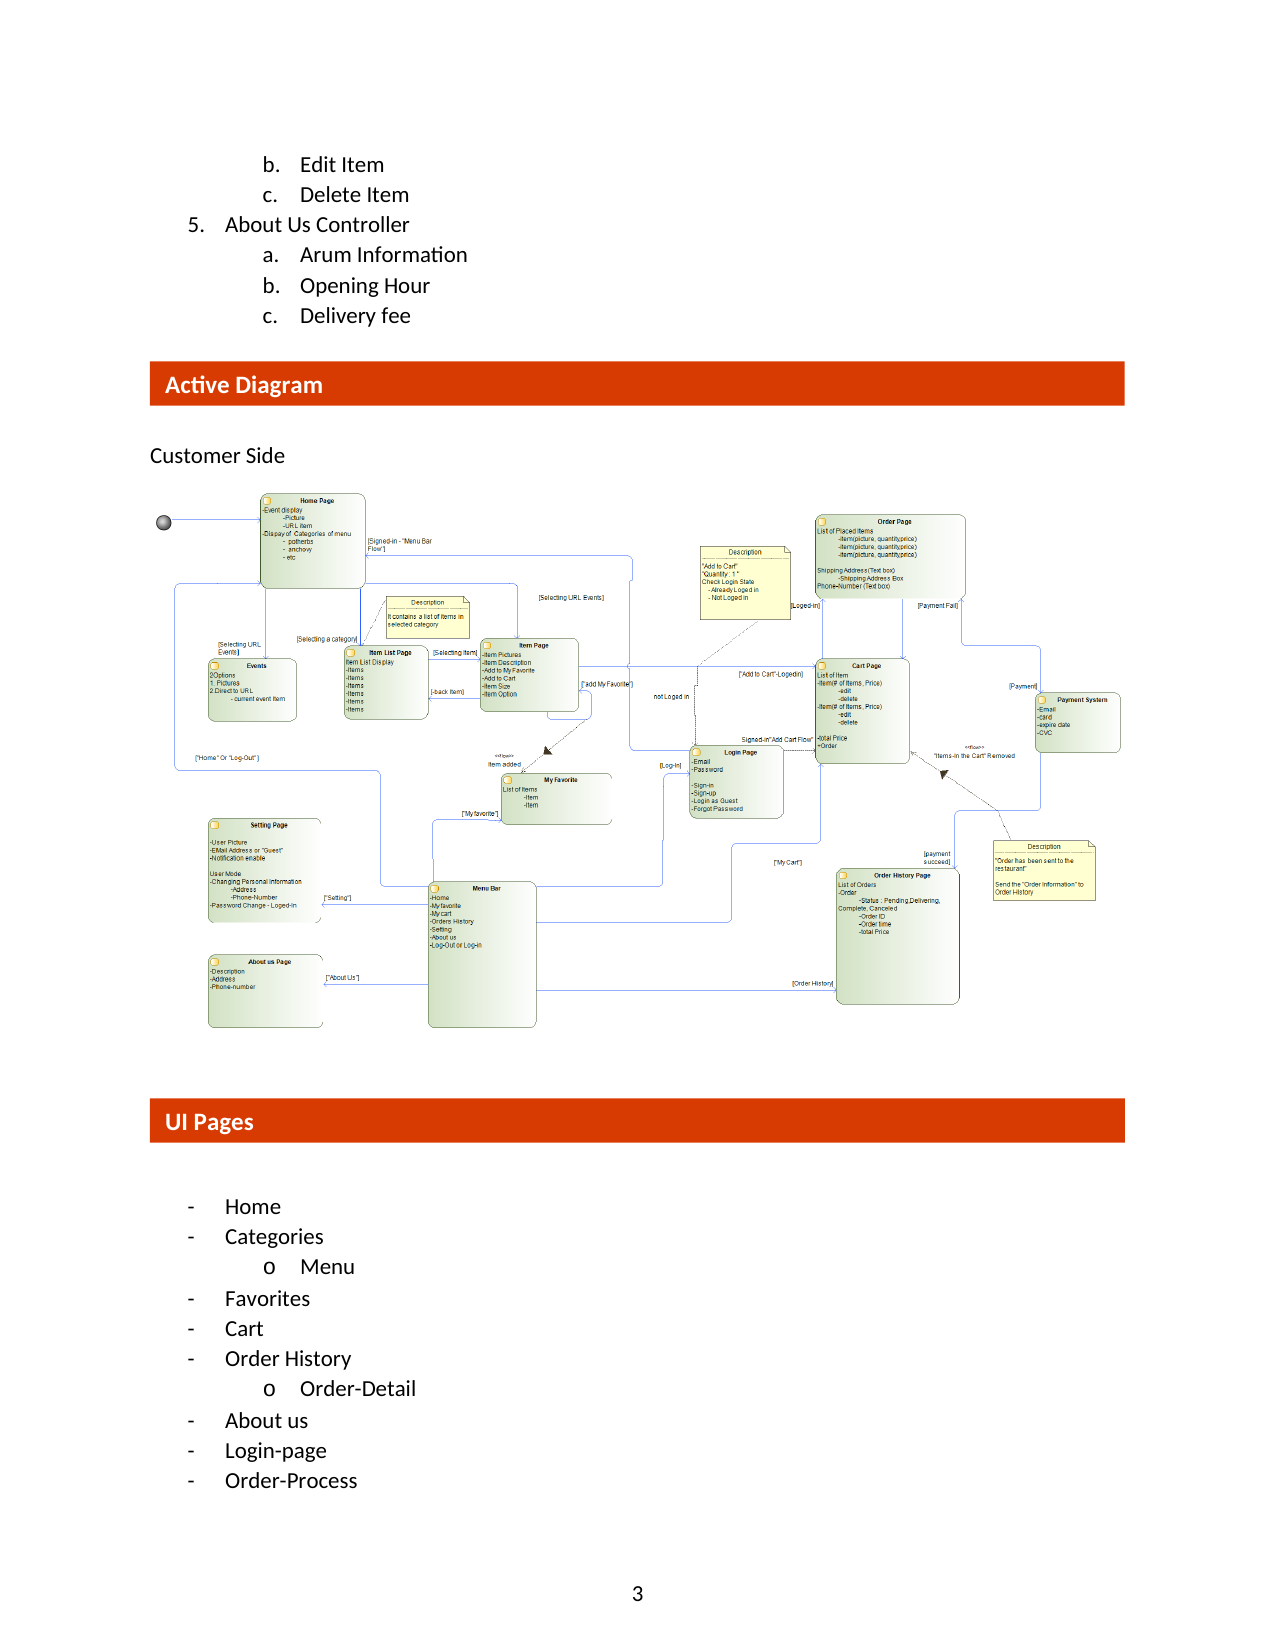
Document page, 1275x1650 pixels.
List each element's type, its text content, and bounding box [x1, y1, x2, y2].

list Order-Detail [262, 1374, 1125, 1404]
list Delivery fee [262, 301, 1125, 329]
list Login-page [187, 1436, 1125, 1464]
list Cart [187, 1314, 1125, 1342]
list Menu [262, 1252, 1125, 1282]
list Home [187, 1192, 1125, 1220]
list About Us Controller [187, 210, 1125, 238]
picture [150, 488, 1125, 1033]
list Delete Item [262, 180, 1125, 208]
list Edit Item [262, 150, 1125, 178]
list Opening Hour [262, 271, 1125, 299]
list Order-Process [187, 1466, 1125, 1494]
list About us [187, 1406, 1125, 1434]
list Arum Information [262, 241, 1125, 269]
text Customer Side [150, 442, 1125, 470]
list Favorites [187, 1284, 1125, 1312]
list Categories [187, 1222, 1125, 1250]
list Order History [187, 1344, 1125, 1372]
